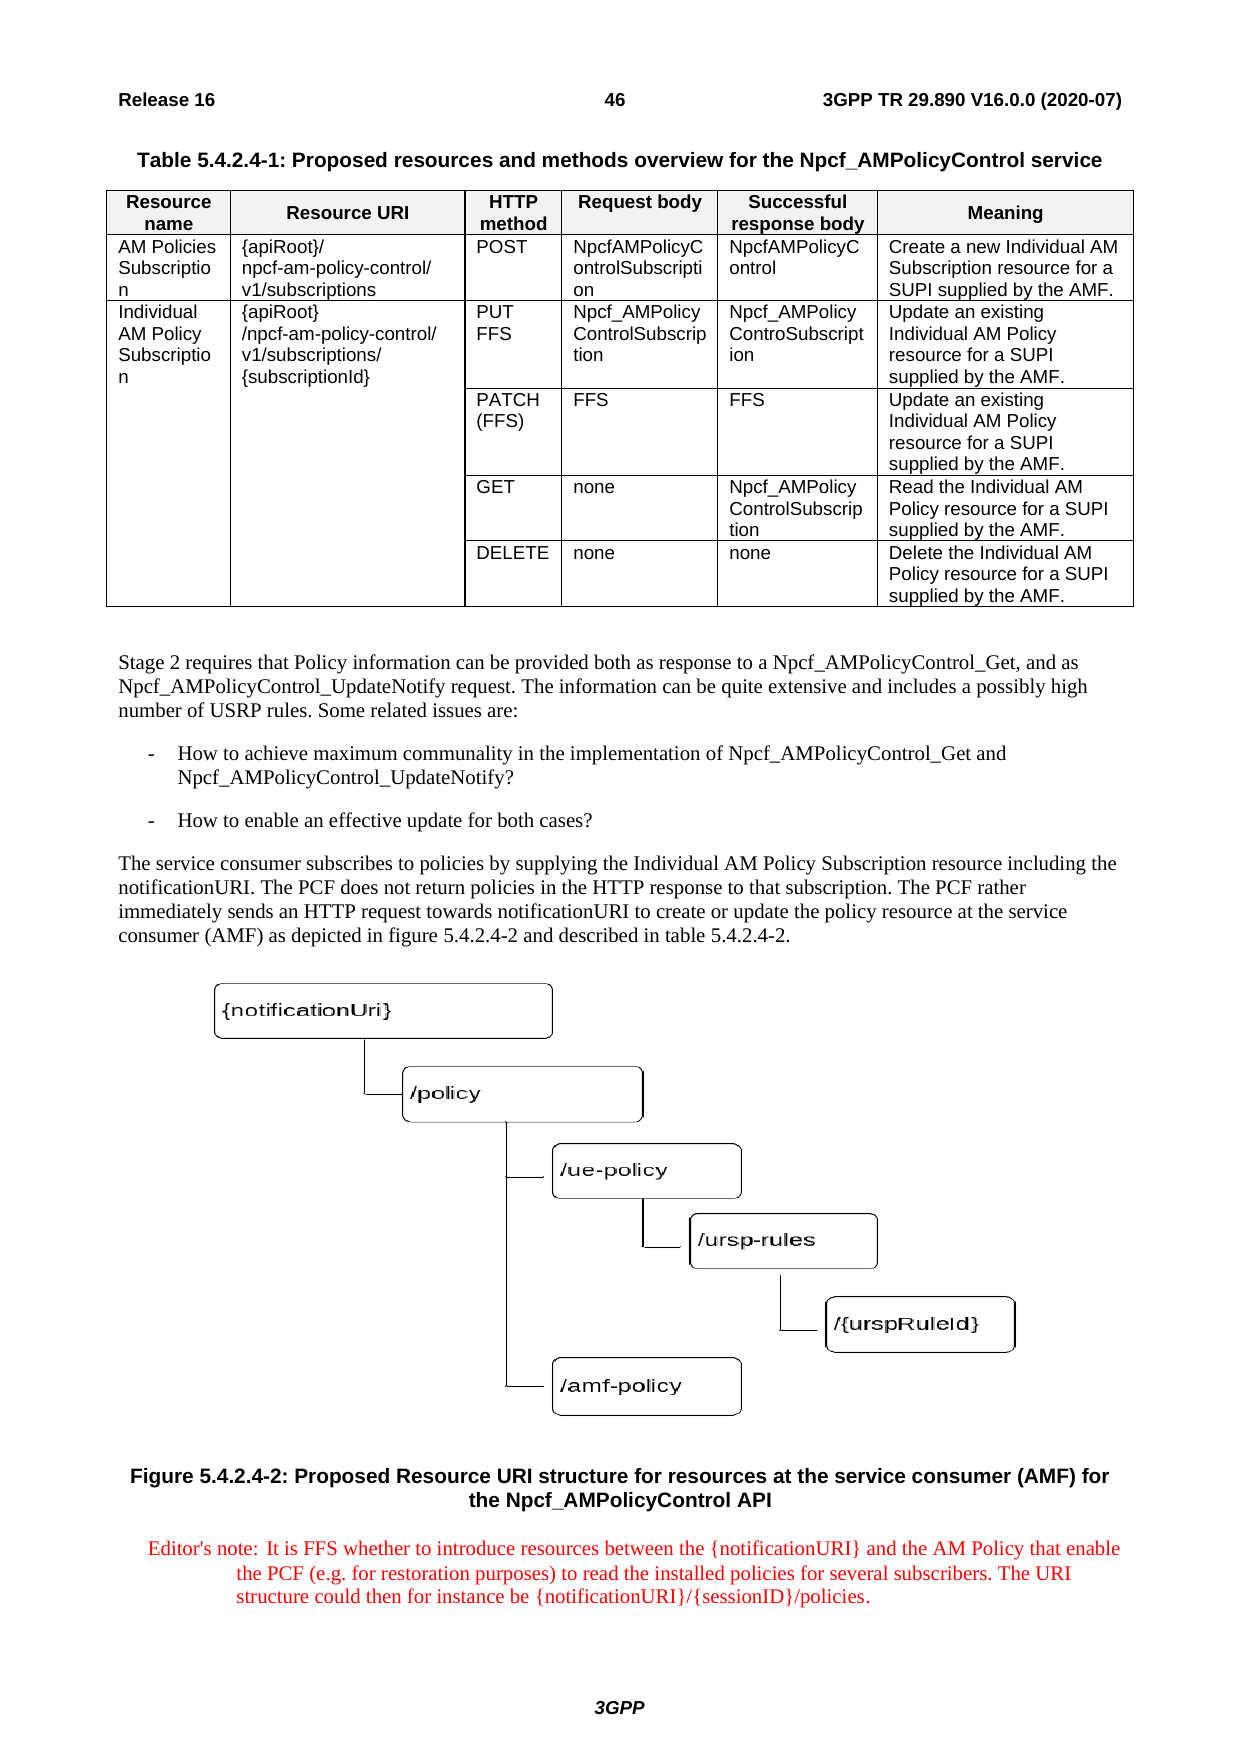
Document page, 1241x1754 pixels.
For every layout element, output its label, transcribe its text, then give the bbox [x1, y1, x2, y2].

text Editor's note: It is FFS whether to introduce resources between the {notificationURI} and the AM Policy that enable the PCF (e.g. for restoration purposes) to read the installed policies for several subscribers. The URI structure could then for instance be {notificationURI}/{sessionID}/policies. [148, 1536, 1122, 1608]
table_cell none [562, 476, 717, 540]
table_cell GET [466, 476, 561, 540]
table_cell Npcf_AMPolicyControSubscription [718, 301, 877, 387]
table_header Resource name [107, 191, 230, 234]
table_cell PATCH (FFS) [466, 389, 561, 475]
table_cell Delete the Individual AM Policy resource for a SUPI supplied by the AMF. [878, 541, 1133, 606]
table_header Request body [562, 191, 717, 234]
table_cell {apiRoot}/ npcf-am-policy-control/ v1/subscriptions [231, 235, 464, 300]
table_cell Create a new Individual AM Subscription resource for a SUPI supplied by the AMF. [878, 235, 1133, 300]
table_cell POST [466, 235, 561, 300]
table_cell {apiRoot} /npcf-am-policy-control/ v1/subscriptions/ {subscriptionId} [231, 301, 464, 606]
table_cell Individual AM Policy Subscription [107, 301, 230, 606]
table_cell Read the Individual AM Policy resource for a SUPI supplied by the AMF. [878, 476, 1133, 540]
table_header Meaning [878, 191, 1133, 234]
text Table 5.4.2.4-1: Proposed resources and methods overview for the Npcf_AMPolicyControl service [118, 147, 1122, 171]
table_header Successful response body [718, 191, 877, 234]
text - How to enable an effective update for both cases? [148, 808, 1122, 832]
table_cell Npcf_AMPolicyControlSubscription [718, 476, 877, 540]
table_cell Update an existing Individual AM Policy resource for a SUPI supplied by the AMF. [878, 389, 1133, 475]
table_cell none [718, 541, 877, 606]
table_cell DELETE [466, 541, 561, 606]
text The service consumer subscribes to policies by supplying the Individual AM Policy Subscription resource including the notificationURI. The PCF does not return policies in the HTTP response to that subscription. The PCF rather immediately sends an HTTP request towards notificationURI to create or update the policy resource at the service consumer (AMF) as depicted in figure 5.4.2.4-2 and described in table 5.4.2.4-2. [118, 851, 1122, 947]
table_cell FFS [718, 389, 877, 475]
table_cell Npcf_AMPolicyControlSubscription [562, 301, 717, 387]
table_cell none [562, 541, 717, 606]
table_header HTTP method [466, 191, 561, 234]
table_cell NpcfAMPolicyControlSubscription [562, 235, 717, 300]
text - How to achieve maximum communality in the implementation of Npcf_AMPolicyControl_Get and Npcf_AMPolicyControl_UpdateNotify? [148, 741, 1122, 789]
table_cell NpcfAMPolicyControl [718, 235, 877, 300]
table_cell Update an existing Individual AM Policy resource for a SUPI supplied by the AMF. [878, 301, 1133, 387]
table_cell PUT FFS [466, 301, 561, 387]
table_cell AM Policies Subscription [107, 235, 230, 300]
text Figure 5.4.2.4-2: Proposed Resource URI structure for resources at the service consumer (AMF) for the Npcf_AMPolicyControl API [118, 1463, 1122, 1511]
table_cell FFS [562, 389, 717, 475]
table_header Resource URI [231, 191, 464, 234]
text Stage 2 requires that Policy information can be provided both as response to a Npcf_AMPolicyControl_Get, and as Npcf_AMPolicyControl_UpdateNotify request. The information can be quite extensive and includes a possibly high number of USRP rules. Some related issues are: [118, 650, 1122, 722]
